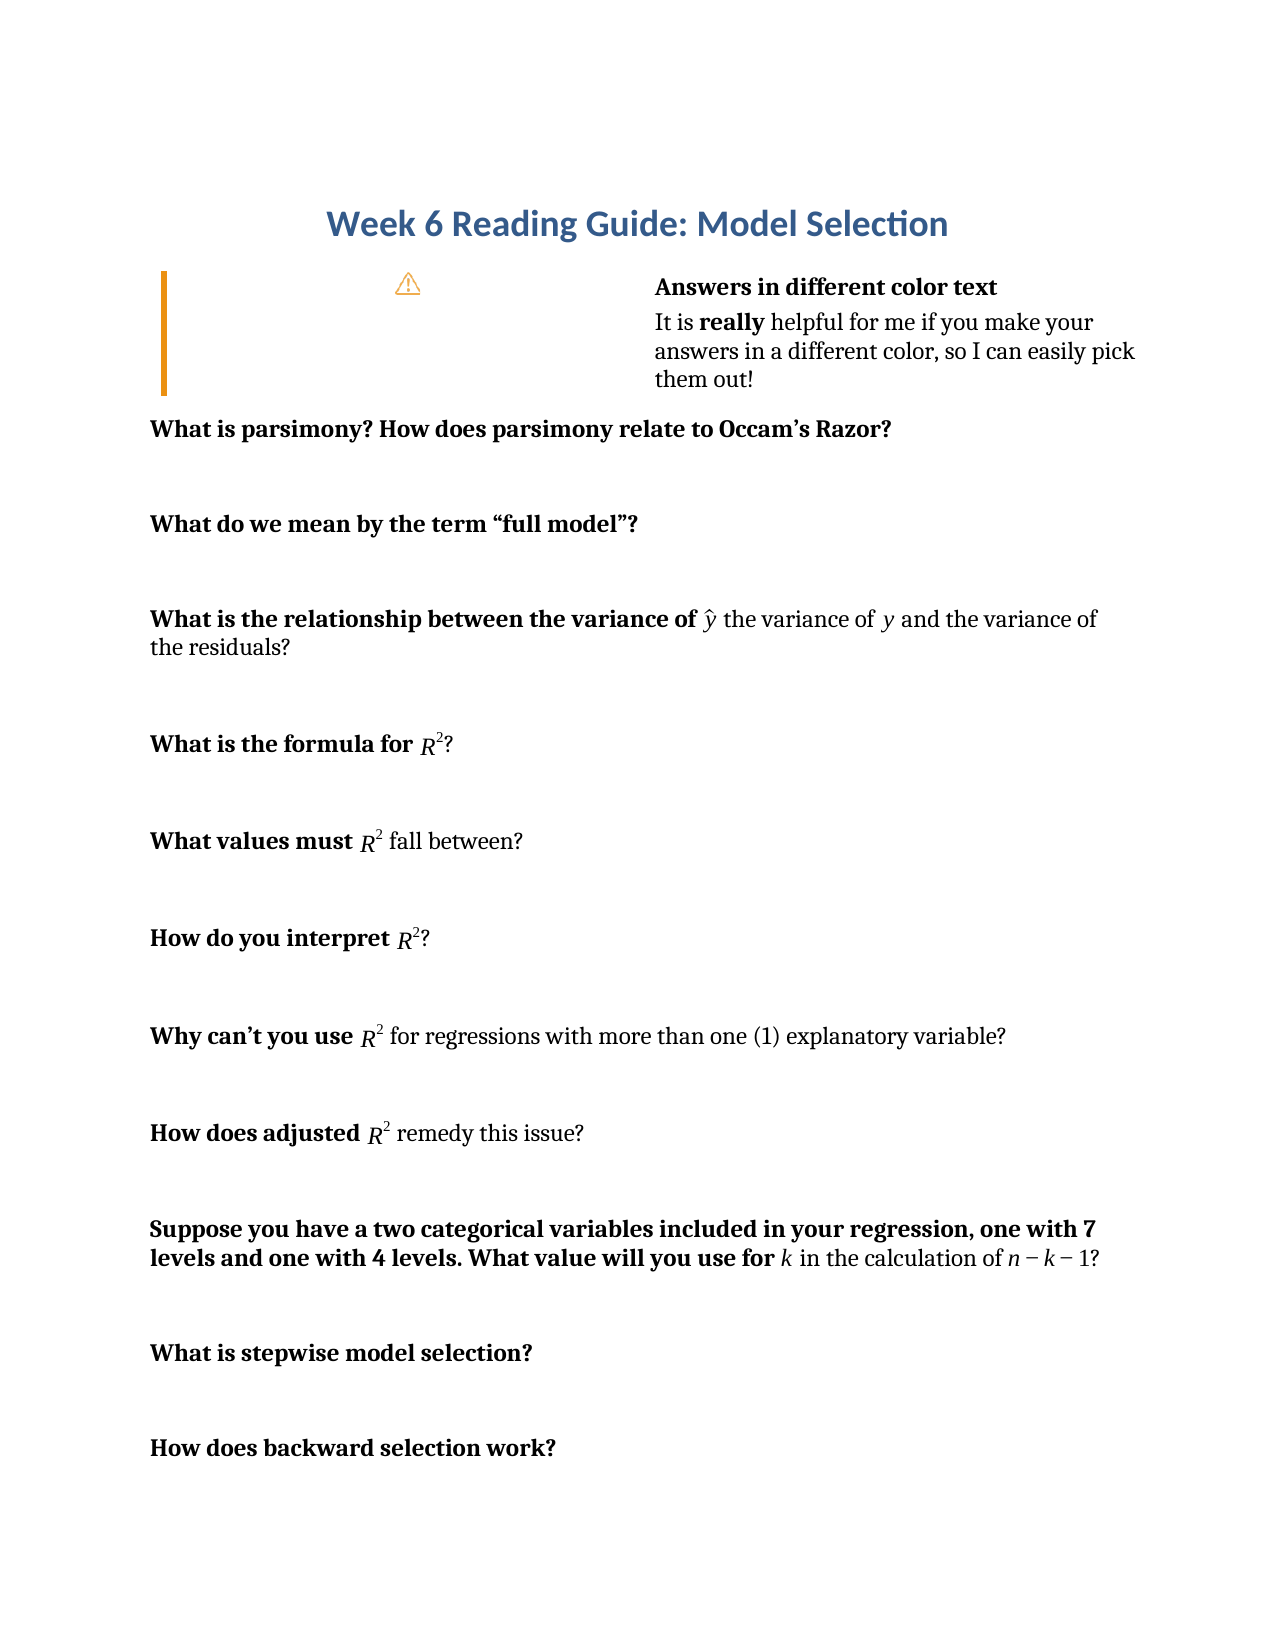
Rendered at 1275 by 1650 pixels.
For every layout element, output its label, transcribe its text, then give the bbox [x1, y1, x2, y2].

picture [395, 270, 421, 296]
title Week 6 Reading Guide: Model Selection [150, 200, 1125, 246]
text Suppose you have a two categorical variables included in your regression, one with 7 levels and one with 4 levels. What value will you use for in the calculation of ? [150, 1215, 1125, 1273]
text How does backward selection work? [150, 1434, 1125, 1463]
text What is the relationship between the variance of the variance of and the variance of the residuals? [150, 604, 1125, 662]
text How do you interpret ? [150, 923, 1125, 954]
text What is parsimony? How does parsimony relate to Occam’s Razor? [150, 414, 1125, 443]
text What do we mean by the term “full model”? [150, 509, 1125, 538]
text How does adjusted remedy this issue? [150, 1118, 1125, 1149]
table_header [167, 271, 651, 396]
text What values must fall between? [150, 826, 1125, 857]
table_header Answers in different color text It is really helpful for me if you make your answers in a different color, so I can easily pick them out! [651, 271, 1139, 396]
text Why can’t you use for regressions with more than one (1) explanatory variable? [150, 1021, 1125, 1052]
text What is stepwise model selection? [150, 1339, 1125, 1368]
text What is the formula for ? [150, 728, 1125, 759]
